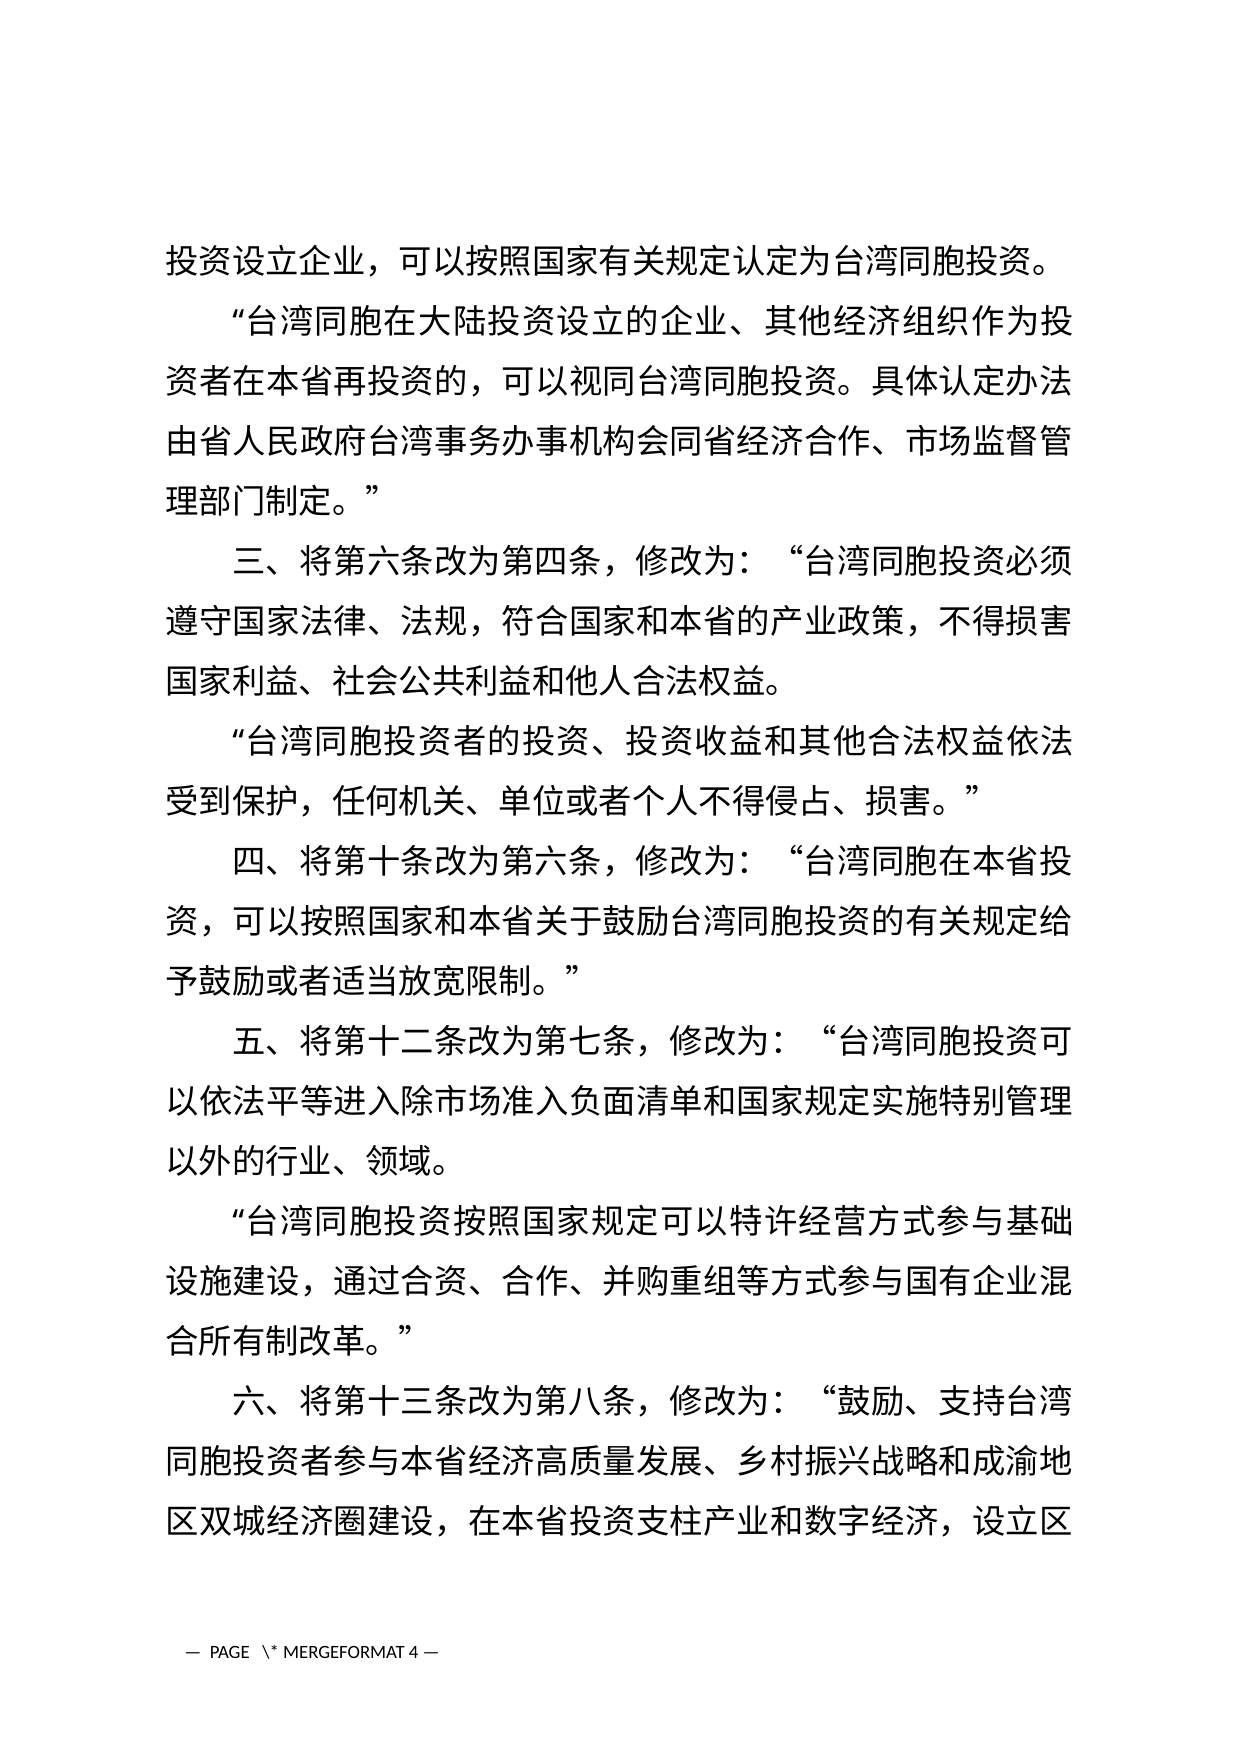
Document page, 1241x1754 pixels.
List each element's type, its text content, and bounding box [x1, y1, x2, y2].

text 五、将第十二条改为第七条，修改为：“台湾同胞投资可以依法平等进入除市场准入负面清单和国家规定实施特别管理以外的行业、领域。 [165, 1006, 1075, 1186]
text “台湾同胞投资者的投资、投资收益和其他合法权益依法受到保护，任何机关、单位或者个人不得侵占、损害。” [165, 706, 1075, 826]
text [165, 1366, 1075, 1546]
text 四、将第十条改为第六条，修改为：“台湾同胞在本省投资，可以按照国家和本省关于鼓励台湾同胞投资的有关规定给予鼓励或者适当放宽限制。” [165, 826, 1075, 1006]
text “台湾同胞在大陆投资设立的企业、其他经济组织作为投资者在本省再投资的，可以视同台湾同胞投资。具体认定办法由省人民政府台湾事务办事机构会同省经济合作、市场监督管理部门制定。” [165, 286, 1075, 526]
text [165, 226, 1075, 286]
text “台湾同胞投资按照国家规定可以特许经营方式参与基础设施建设，通过合资、合作、并购重组等方式参与国有企业混合所有制改革。” [165, 1186, 1075, 1366]
text 三、将第六条改为第四条，修改为：“台湾同胞投资必须遵守国家法律、法规，符合国家和本省的产业政策，不得损害国家利益、社会公共利益和他人合法权益。 [165, 526, 1075, 706]
